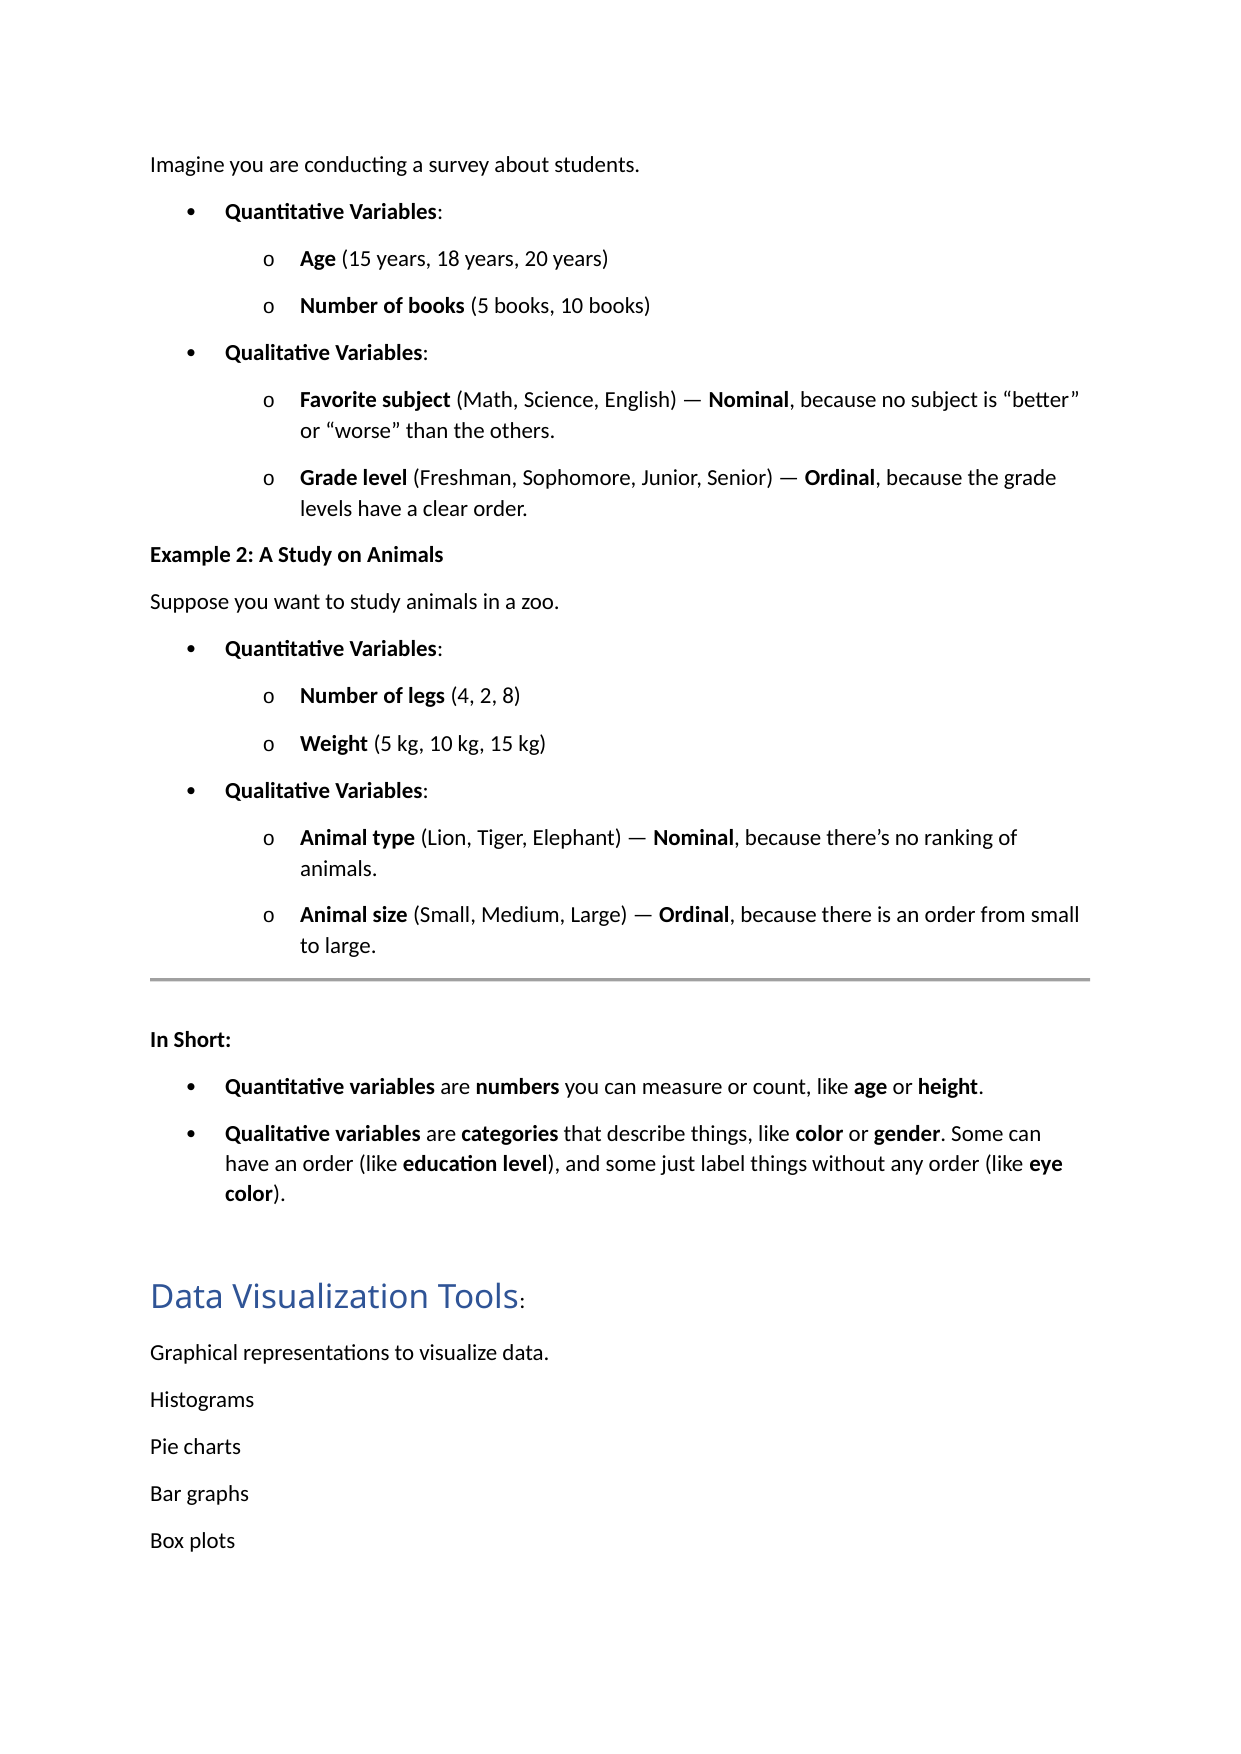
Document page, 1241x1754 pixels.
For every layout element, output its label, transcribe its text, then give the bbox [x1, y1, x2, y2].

list Qualitative variables are categories that describe things, like color or gender. Some can have an order (like education level), and some just label things without any order (like eye color). [187, 1119, 1090, 1207]
list Qualitative Variables: [187, 776, 1090, 804]
list Quantitative Variables: [187, 197, 1090, 225]
list Quantitative Variables: [187, 634, 1090, 662]
text Data Visualization Tools: [150, 1273, 1090, 1318]
list Quantitative variables are numbers you can measure or count, like age or height. [187, 1072, 1090, 1100]
text Bar graphs [150, 1479, 1090, 1507]
text In Short: [150, 1025, 1090, 1053]
text Imagine you are conducting a survey about students. [150, 150, 1090, 178]
text Histograms [150, 1385, 1090, 1413]
list Age (15 years, 18 years, 20 years) [262, 244, 1090, 272]
list Weight (5 kg, 10 kg, 15 kg) [262, 729, 1090, 757]
text Graphical representations to visualize data. [150, 1338, 1090, 1367]
list Qualitative Variables: [187, 338, 1090, 367]
text Pie charts [150, 1432, 1090, 1460]
list Animal type (Lion, Tiger, Elephant) — Nominal, because there’s no ranking of animals. [262, 823, 1090, 882]
list Favorite subject (Math, Science, English) — Nominal, because no subject is “better” or “worse” than the others. [262, 385, 1090, 444]
list Animal size (Small, Medium, Large) — Ordinal, because there is an order from small to large. [262, 901, 1090, 959]
text Example 2: A Study on Animals [150, 541, 1090, 569]
text Box plots [150, 1526, 1090, 1554]
text Suppose you want to study animals in a zoo. [150, 587, 1090, 616]
list Number of legs (4, 2, 8) [262, 681, 1090, 710]
list Number of books (5 books, 10 books) [262, 291, 1090, 320]
list Grade level (Freshman, Sophomore, Junior, Senior) — Ordinal, because the grade levels have a clear order. [262, 463, 1090, 522]
